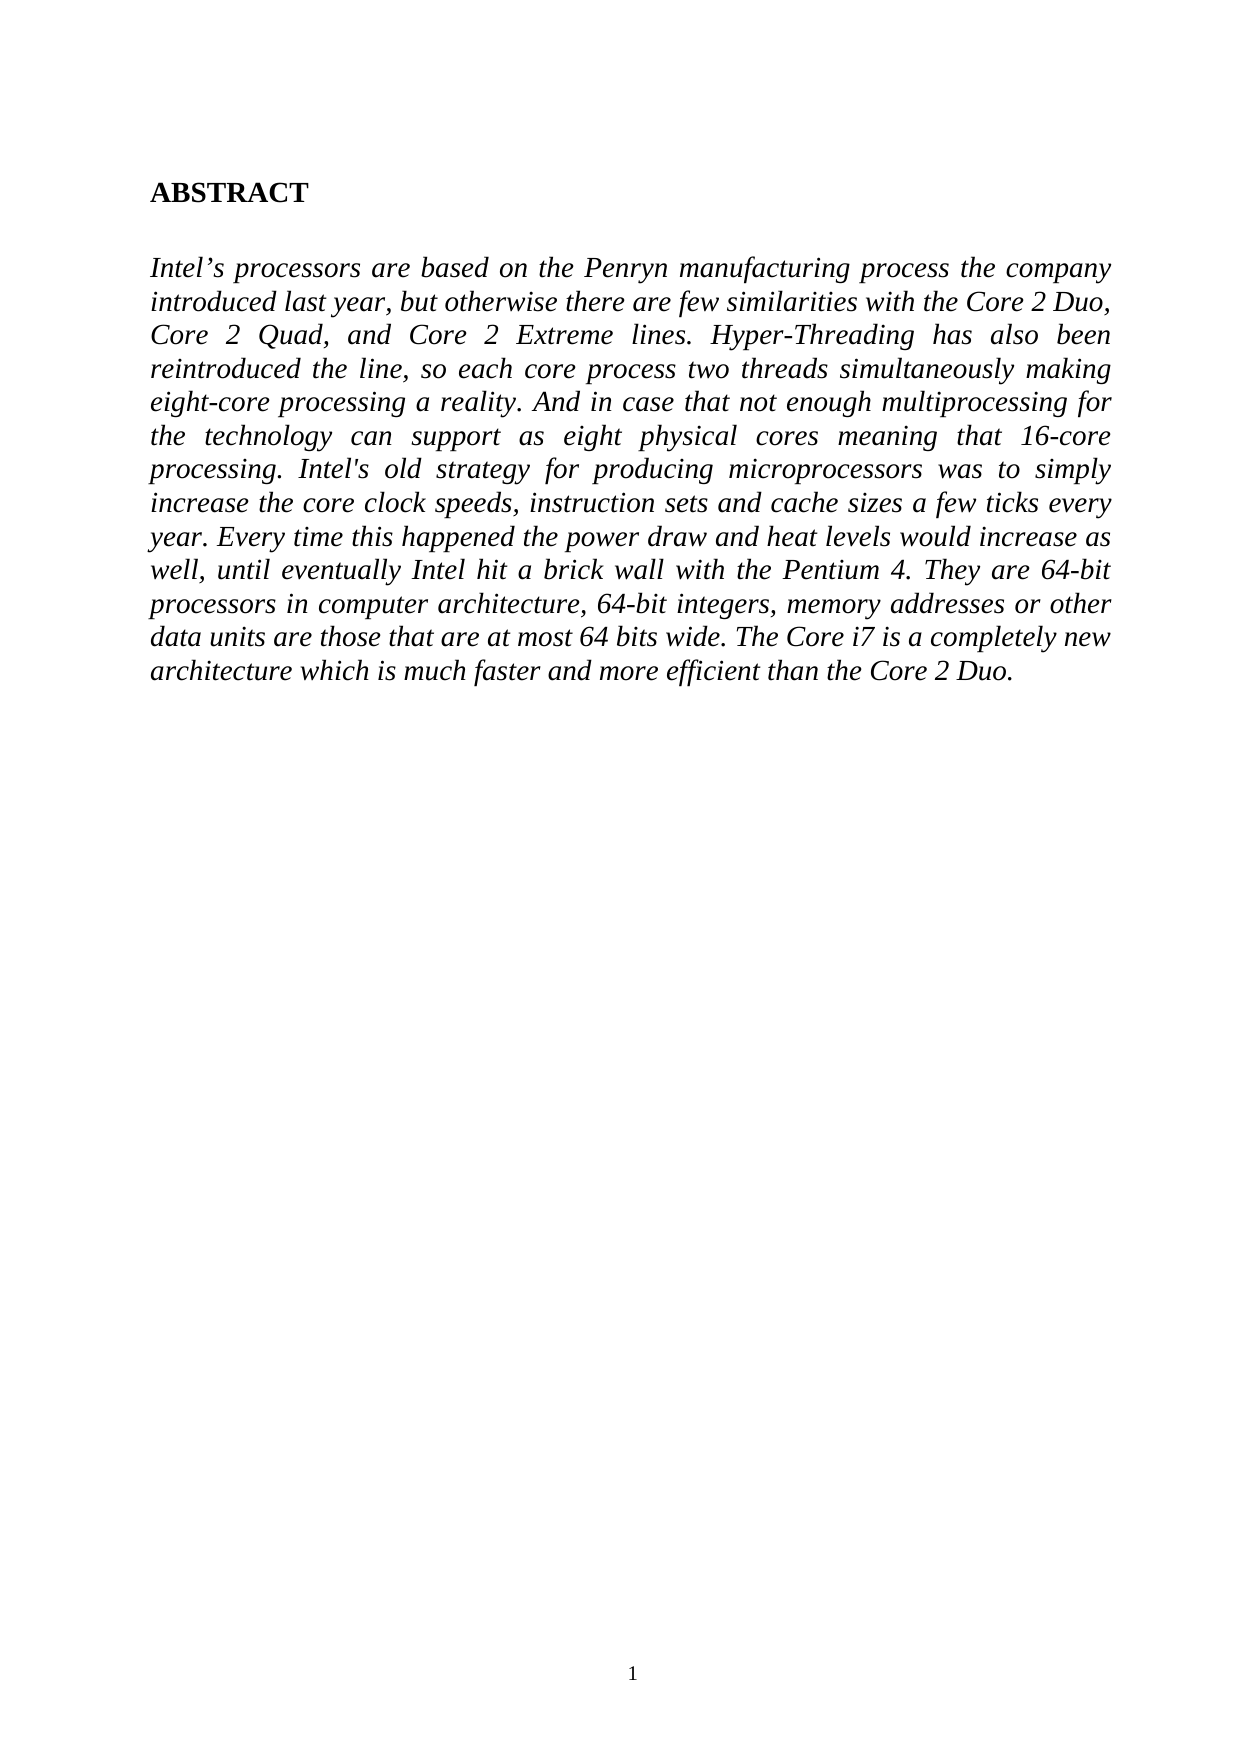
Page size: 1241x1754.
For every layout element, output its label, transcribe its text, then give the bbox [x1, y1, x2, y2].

text Abstract [150, 175, 1115, 208]
text Intel’s processors are based on the Penryn manufacturing process the company introduced last year, but otherwise there are few similarities with the Core 2 Duo, Core 2 Quad, and Core 2 Extreme lines. Hyper-Threading has also been reintroduced the line, so each core process two threads simultaneously making eight-core processing a reality. And in case that not enough multiprocessing for the technology can support as eight physical cores meaning that 16-core processing. Intel's old strategy for producing microprocessors was to simply increase the core clock speeds, instruction sets and cache sizes a few ticks every year. Every time this happened the power draw and heat levels would increase as well, until eventually Intel hit a brick wall with the Pentium 4. They are 64-bit processors in computer architecture, 64-bit integers, memory addresses or other data units are those that are at most 64 bits wide. The Core i7 is a completely new architecture which is much faster and more efficient than the Core 2 Duo. [150, 250, 1115, 686]
